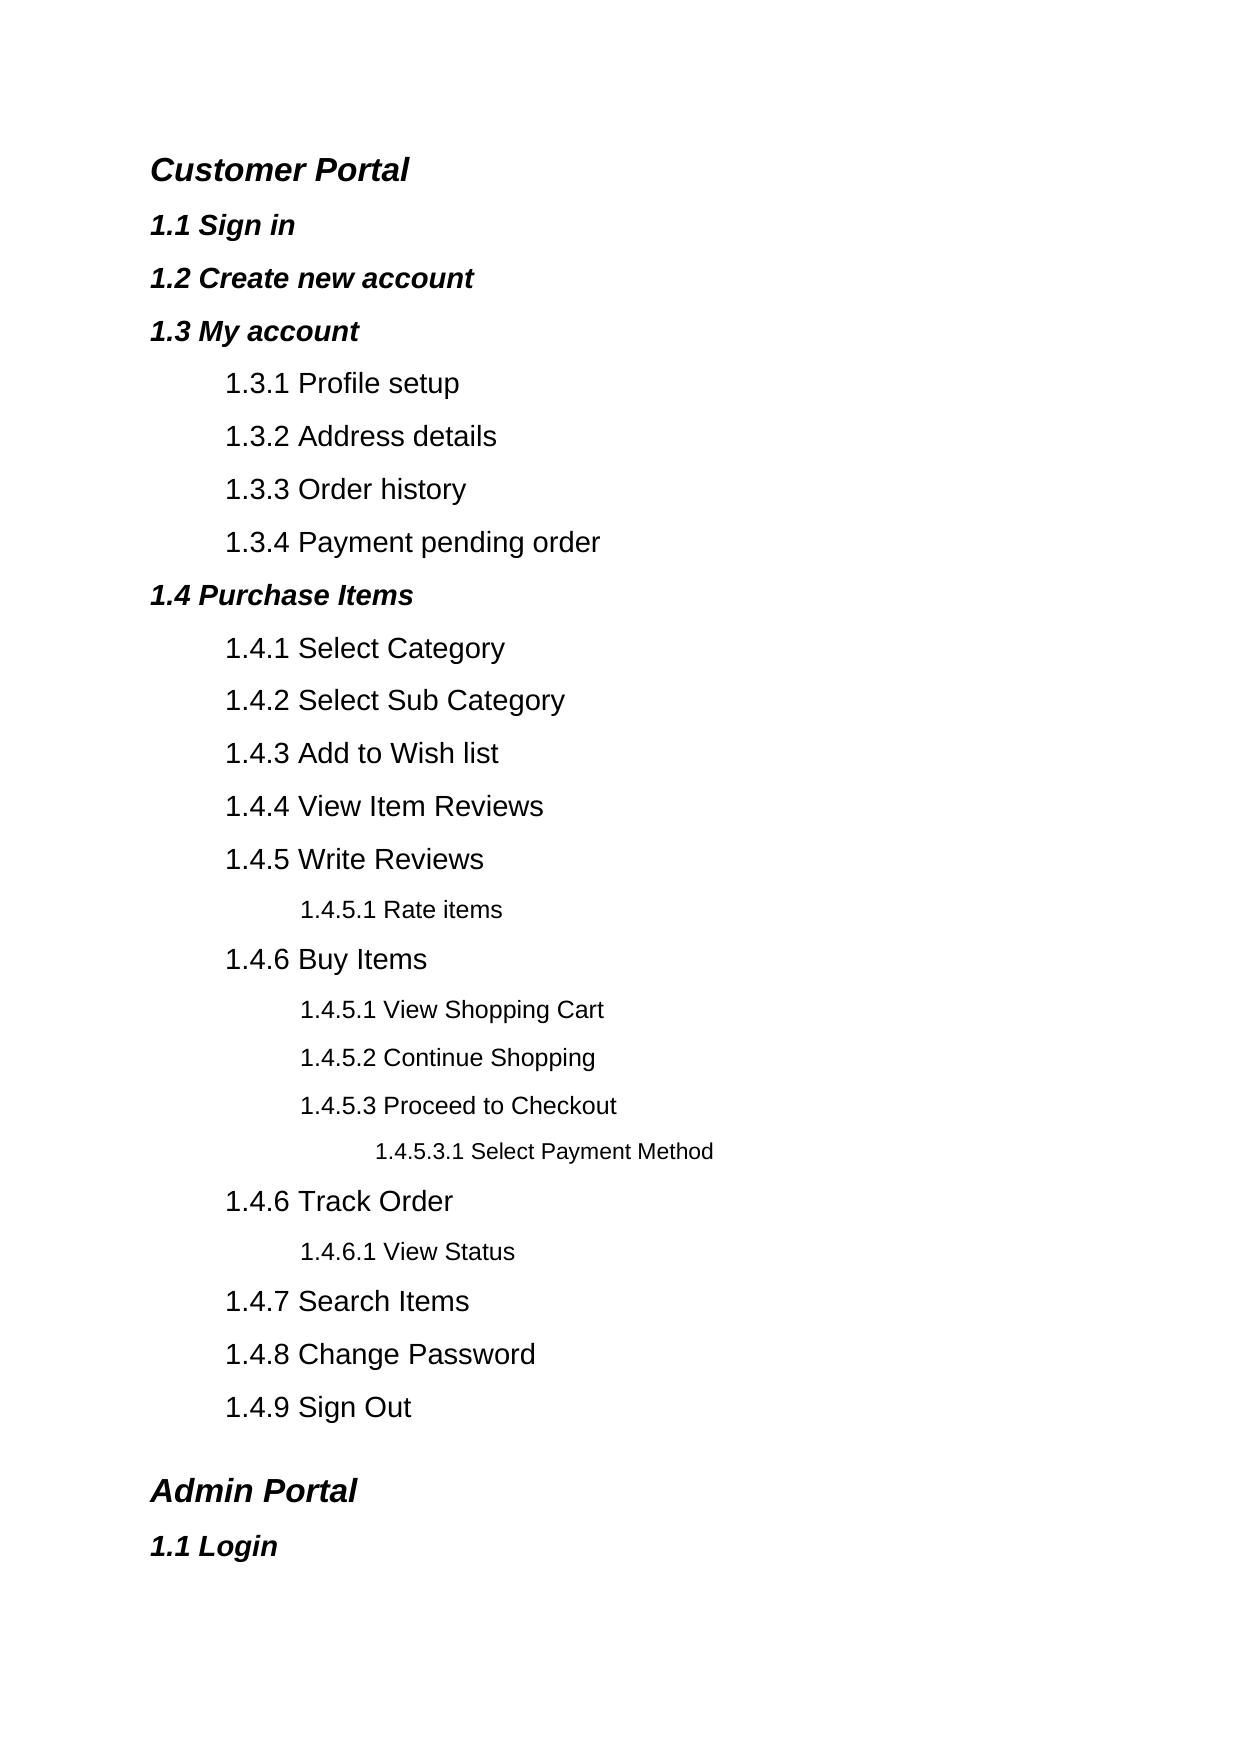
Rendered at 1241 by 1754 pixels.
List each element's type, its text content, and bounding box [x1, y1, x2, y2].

text 1.4.9 Sign Out [150, 1390, 1090, 1423]
text 1.4.5 Write Reviews [150, 842, 1090, 875]
text 1.3.2 Address details [225, 419, 1090, 453]
text 1.3.3 Order history [225, 472, 1090, 506]
text 1.4.8 Change Password [150, 1337, 1090, 1371]
text 1.3.1 Profile setup [225, 367, 1090, 400]
text 1.4.6 Track Order [150, 1184, 1090, 1217]
text 1.4.7 Search Items [150, 1284, 1090, 1318]
text 1.4 Purchase Items [150, 578, 1090, 611]
text Customer Portal [150, 150, 1090, 188]
text 1.4.6.1 View Status [150, 1236, 1090, 1265]
text 1.4.3 Add to Wish list [150, 736, 1090, 770]
text 1.4.5.3 Proceed to Checkout [150, 1091, 1090, 1119]
text 1.2 Create new account [150, 261, 1090, 294]
text 1.4.5.1 View Shopping Cart [150, 995, 1090, 1024]
text 1.4.5.3.1 Select Payment Method [150, 1138, 1090, 1165]
text 1.4.6 Buy Items [150, 942, 1090, 976]
text 1.1 Login [150, 1529, 1090, 1563]
text 1.3 My account [150, 314, 1090, 347]
text 1.4.1 Select Category [150, 631, 1090, 664]
text 1.4.5.2 Continue Shopping [150, 1043, 1090, 1072]
text Admin Portal [150, 1471, 1090, 1510]
text 1.4.2 Select Sub Category [150, 683, 1090, 717]
text 1.4.4 View Item Reviews [150, 789, 1090, 823]
text 1.3.4 Payment pending order [225, 525, 1090, 558]
text 1.1 Sign in [150, 208, 1090, 242]
text 1.4.5.1 Rate items [150, 895, 1090, 923]
